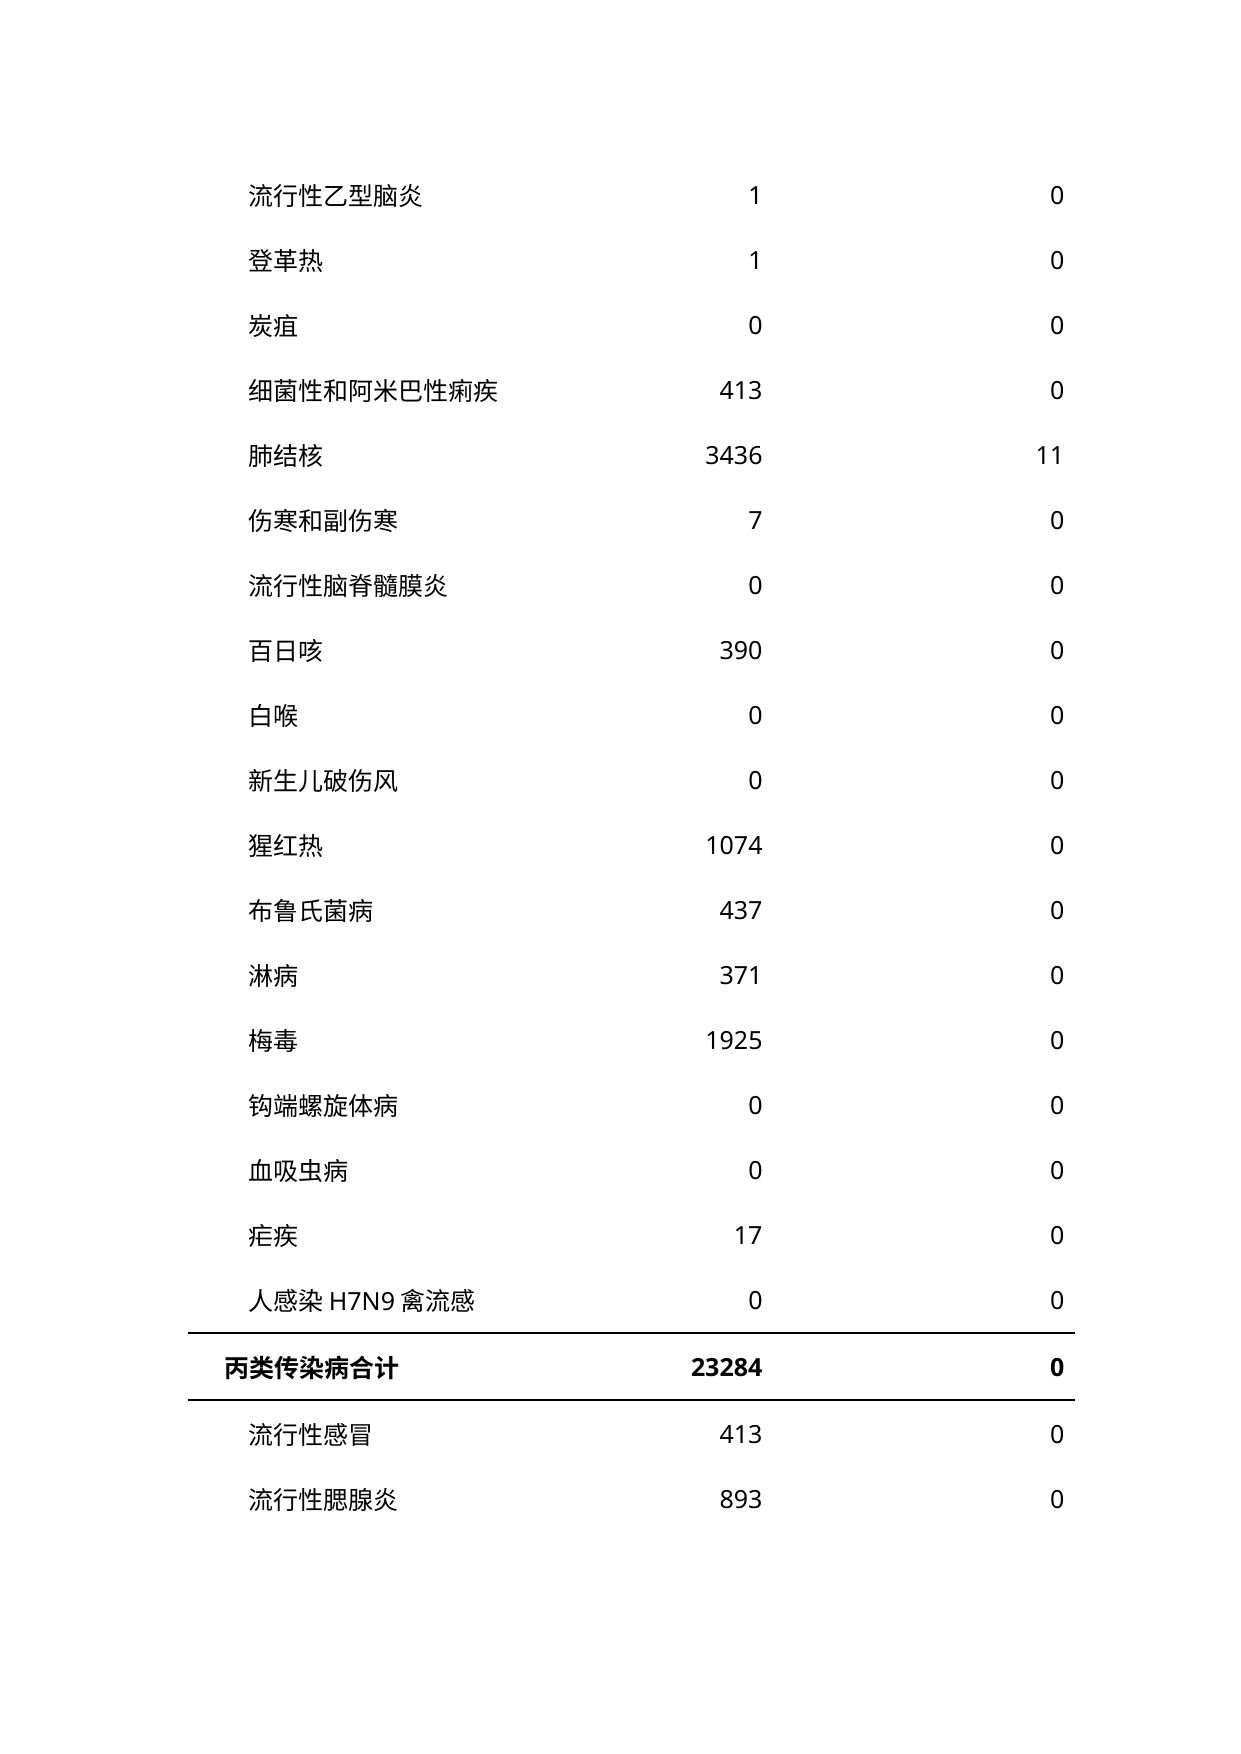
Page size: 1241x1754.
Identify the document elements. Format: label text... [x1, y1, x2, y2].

table_cell 1074 [535, 812, 773, 877]
table_cell 0 [774, 617, 1075, 682]
table_cell 疟疾 [188, 1202, 535, 1267]
table_cell 0 [774, 747, 1075, 812]
table_cell 猩红热 [188, 812, 535, 877]
table_cell 0 [535, 1072, 773, 1137]
table_cell 390 [535, 617, 773, 682]
table_cell 23284 [535, 1334, 773, 1399]
table_cell 3436 [535, 422, 773, 487]
table_cell 0 [774, 1137, 1075, 1202]
table_cell 细菌性和阿米巴性痢疾 [188, 357, 535, 422]
table_cell 白喉 [188, 682, 535, 747]
table_cell 伤寒和副伤寒 [188, 487, 535, 552]
table_cell 413 [535, 357, 773, 422]
table_cell 百日咳 [188, 617, 535, 682]
table_cell 肺结核 [188, 422, 535, 487]
table_cell 血吸虫病 [188, 1137, 535, 1202]
table_cell 0 [774, 162, 1075, 227]
table_cell 0 [774, 552, 1075, 617]
table_cell 0 [774, 1267, 1075, 1332]
table_cell 0 [774, 357, 1075, 422]
table_cell 炭疽 [188, 292, 535, 357]
table_cell 0 [774, 1401, 1075, 1466]
table_cell 人感染H7N9禽流感 [188, 1267, 535, 1332]
table_cell 0 [535, 747, 773, 812]
table_cell 371 [535, 942, 773, 1007]
table_cell 0 [774, 812, 1075, 877]
table_cell 流行性腮腺炎 [188, 1466, 535, 1531]
table_cell 0 [774, 292, 1075, 357]
table_cell 0 [774, 682, 1075, 747]
table_cell 流行性脑脊髓膜炎 [188, 552, 535, 617]
table_cell 0 [535, 292, 773, 357]
table_cell 0 [535, 1267, 773, 1332]
table_cell 0 [774, 1334, 1075, 1399]
table_cell 413 [535, 1401, 773, 1466]
table_cell 0 [774, 942, 1075, 1007]
table_cell 0 [774, 487, 1075, 552]
table_cell 0 [774, 877, 1075, 942]
table_cell 0 [774, 227, 1075, 292]
table_cell 流行性感冒 [188, 1401, 535, 1466]
table_cell 梅毒 [188, 1007, 535, 1072]
table_cell 淋病 [188, 942, 535, 1007]
table_cell 0 [535, 682, 773, 747]
table_cell 0 [774, 1466, 1075, 1531]
table_cell 0 [774, 1007, 1075, 1072]
table_cell 0 [535, 1137, 773, 1202]
table_cell 新生儿破伤风 [188, 747, 535, 812]
table_cell 钩端螺旋体病 [188, 1072, 535, 1137]
table_cell 布鲁氏菌病 [188, 877, 535, 942]
table_cell 0 [774, 1202, 1075, 1267]
table_cell 流行性乙型脑炎 [188, 162, 535, 227]
table_cell 17 [535, 1202, 773, 1267]
table_cell 0 [774, 1072, 1075, 1137]
table_cell 1925 [535, 1007, 773, 1072]
table_cell 893 [535, 1466, 773, 1531]
table_cell 1 [535, 227, 773, 292]
table_cell 437 [535, 877, 773, 942]
table_cell 11 [774, 422, 1075, 487]
table_cell 1 [535, 162, 773, 227]
table_cell 登革热 [188, 227, 535, 292]
table_cell 丙类传染病合计 [188, 1334, 535, 1399]
table_cell 7 [535, 487, 773, 552]
table_cell 0 [535, 552, 773, 617]
